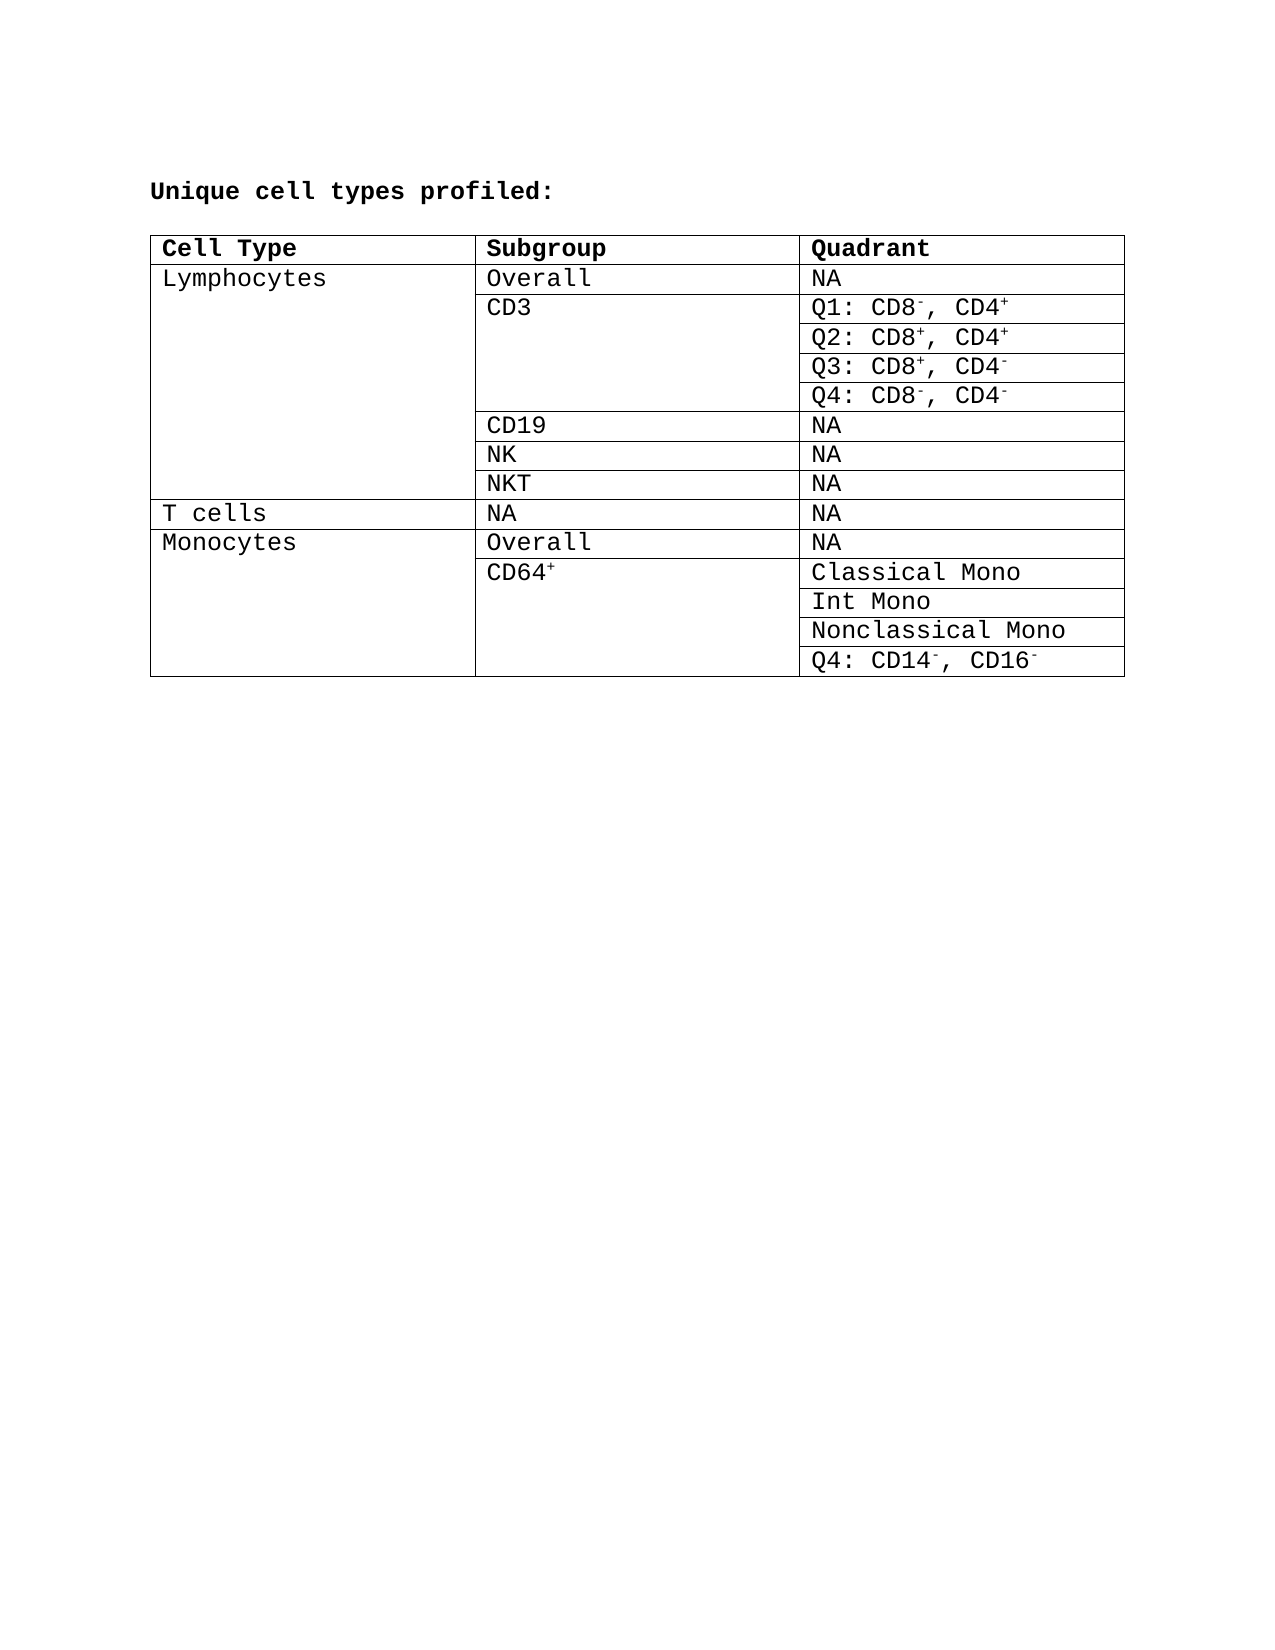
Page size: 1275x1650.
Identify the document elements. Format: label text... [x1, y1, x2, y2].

table_cell Q4: CD14-, CD16- [800, 647, 1124, 676]
table_cell Monocytes [151, 530, 475, 676]
table_cell NA [800, 442, 1124, 470]
table_header Subgroup [476, 236, 799, 264]
table_cell Nonclassical Mono [800, 618, 1124, 646]
table_cell Q4: CD8-, CD4- [800, 383, 1124, 411]
table_cell T cells [151, 500, 475, 529]
table_header Quadrant [800, 236, 1124, 264]
table_cell NK [476, 442, 799, 470]
table_cell NKT [476, 471, 799, 499]
table_cell CD64+ [476, 559, 799, 676]
table_cell NA [476, 500, 799, 529]
text Unique cell types profiled: [150, 178, 1125, 207]
table_cell NA [800, 265, 1124, 294]
table_cell Q1: CD8-, CD4+ [800, 295, 1124, 323]
table_cell CD3 [476, 295, 799, 411]
table_cell CD19 [476, 412, 799, 441]
table_cell Q2: CD8+, CD4+ [800, 324, 1124, 352]
table_cell Lymphocytes [151, 265, 475, 499]
table_cell NA [800, 530, 1124, 558]
table_cell Int Mono [800, 589, 1124, 617]
table_cell NA [800, 500, 1124, 529]
table_cell Q3: CD8+, CD4- [800, 354, 1124, 382]
table_cell Overall [476, 530, 799, 558]
table_cell Classical Mono [800, 559, 1124, 587]
table_cell NA [800, 471, 1124, 499]
table_header Cell Type [151, 236, 475, 264]
table_cell Overall [476, 265, 799, 294]
table_cell NA [800, 412, 1124, 441]
